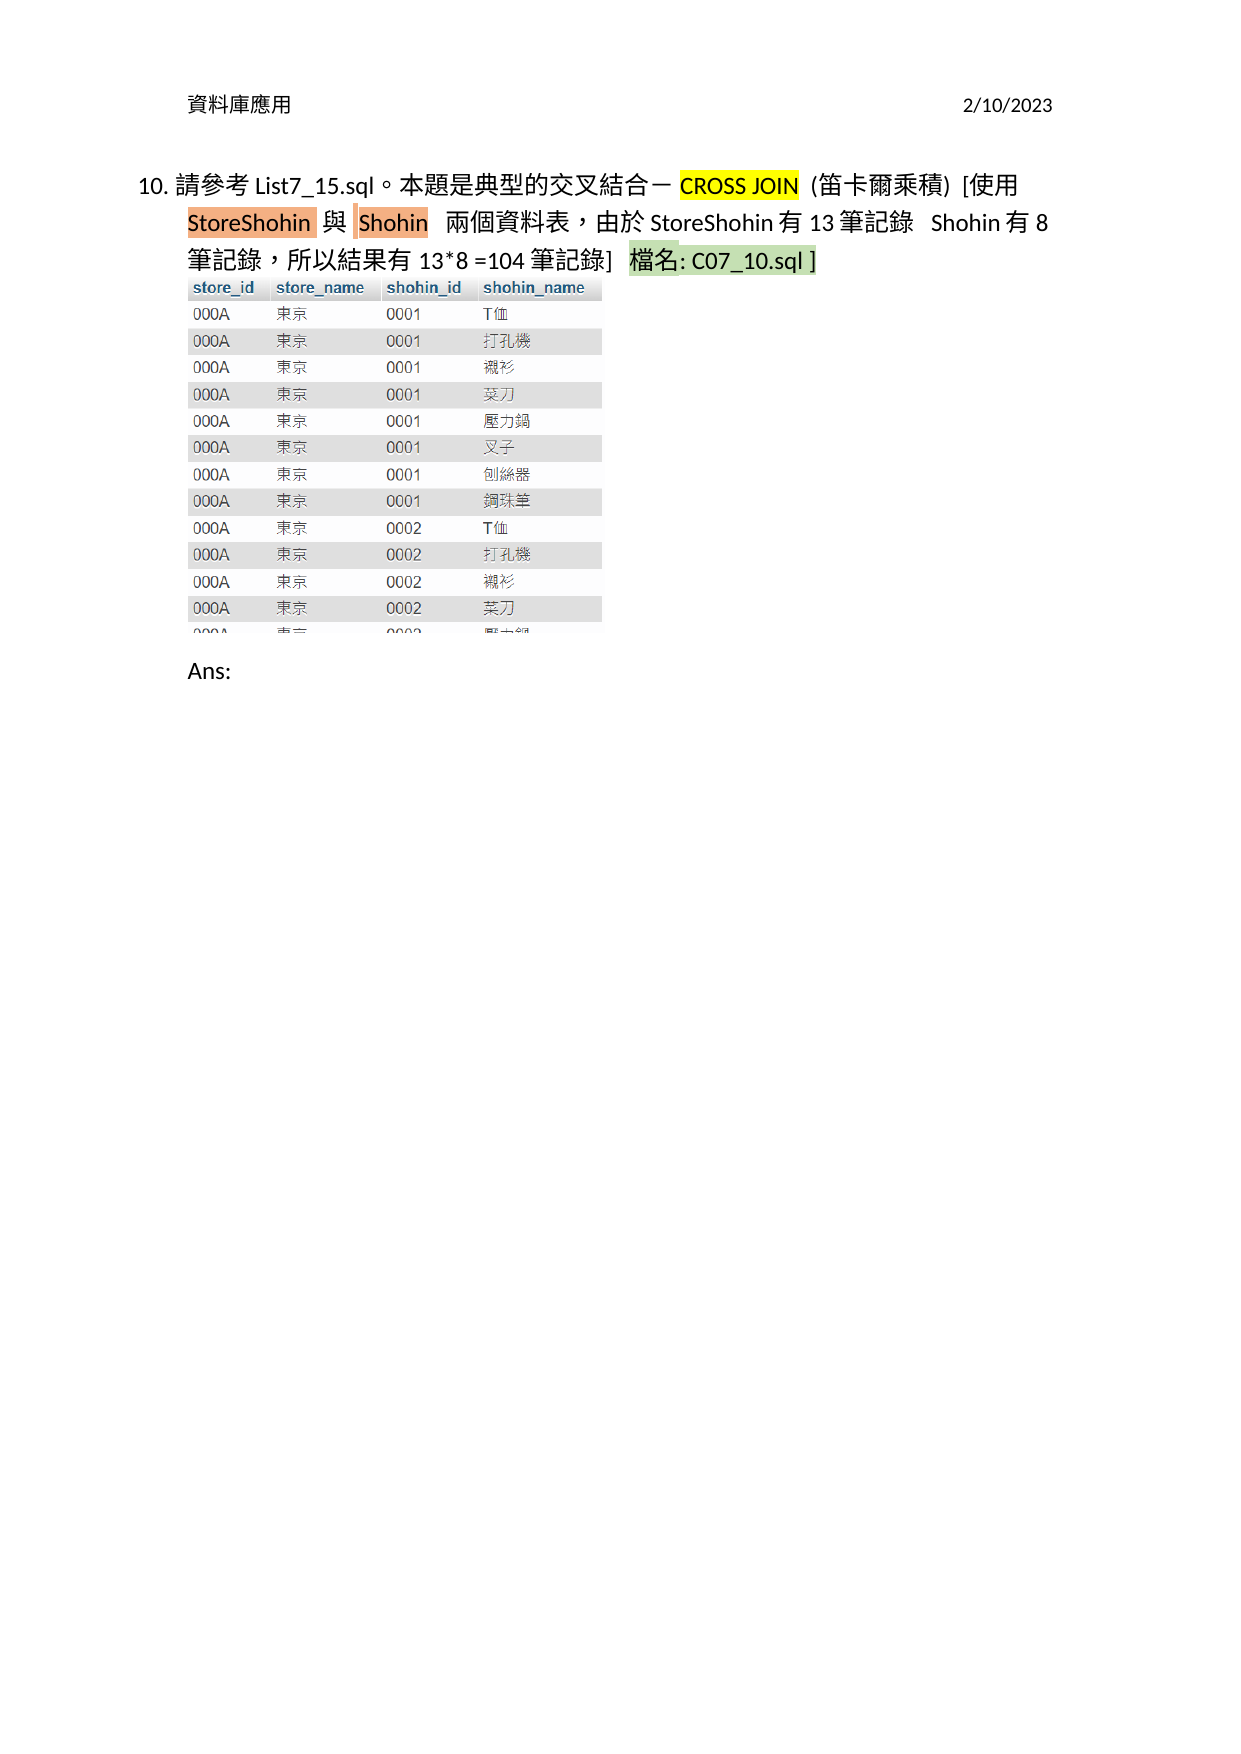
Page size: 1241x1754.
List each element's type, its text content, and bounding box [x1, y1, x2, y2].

text Ans: [187, 652, 1053, 689]
picture [187, 277, 605, 633]
text 請參考List7_15.sql。本題是典型的交叉結合－ CROSS JOIN (笛卡爾乘積) [使用StoreShohin 與 Shohin 兩個資料表，由於StoreShohin有13筆記錄 Shohin有8筆記錄，所以結果有 13*8 =104筆記錄] 檔名: C07_10.sql ] [137, 164, 1053, 277]
